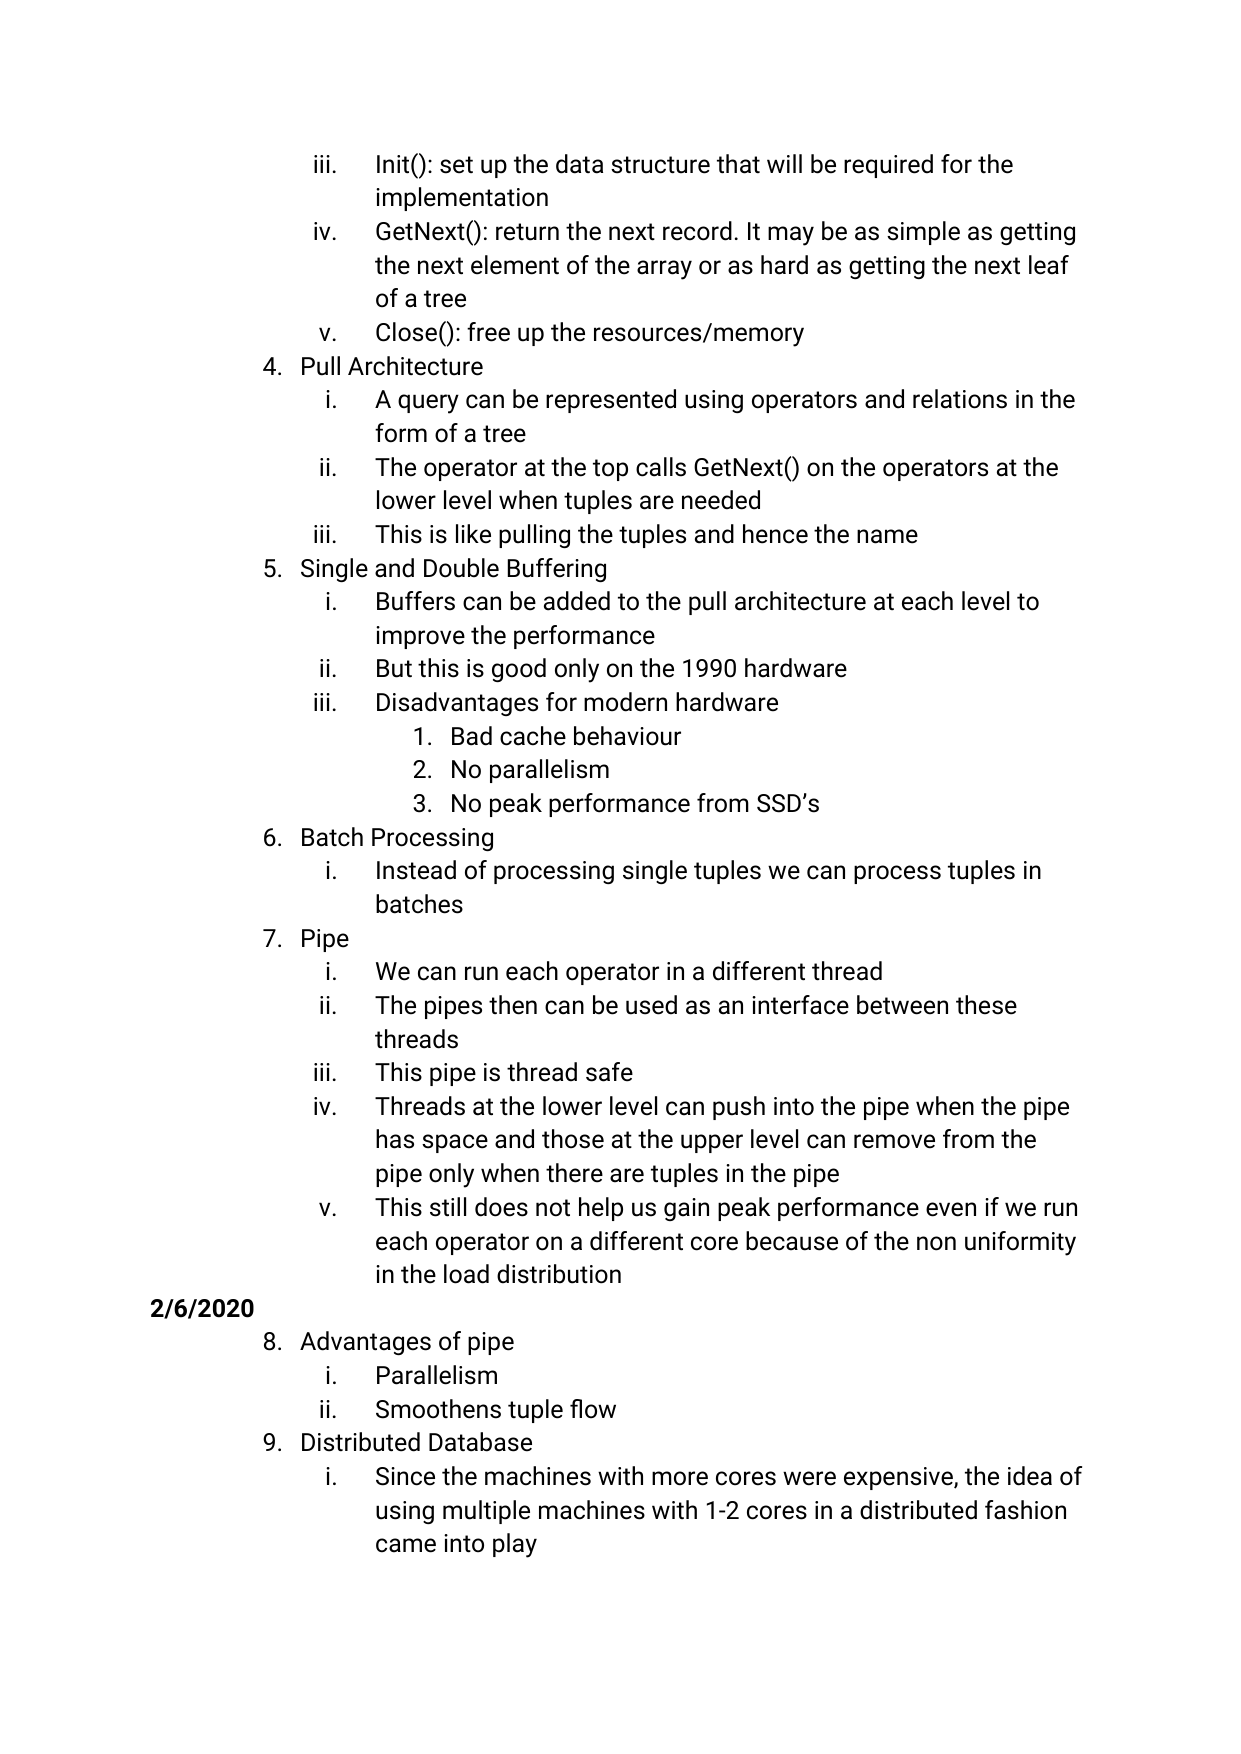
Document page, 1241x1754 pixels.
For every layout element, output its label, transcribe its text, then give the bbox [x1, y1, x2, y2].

list This pipe is thread safe [337, 1058, 1090, 1088]
list No parallelism [412, 756, 1090, 785]
list The pipes then can be used as an interface between these threads [337, 991, 1090, 1054]
list Bad cache behaviour [412, 722, 1090, 751]
list This still does not help us gain peak performance even if we run each operator on a different core because of the non uniformity in the load distribution [337, 1193, 1090, 1289]
list Threads at the lower level can push into the pipe when the pipe has space and those at the upper level can remove from the pipe only when there are tuples in the pipe [337, 1092, 1090, 1189]
list Init(): set up the data structure that will be required for the implementation [337, 150, 1090, 213]
list Disadvantages for modern hardware [337, 688, 1090, 718]
list We can run each operator in a different thread [337, 957, 1090, 987]
list Smoothens tuple flow [337, 1395, 1090, 1424]
list The operator at the top calls GetNext() on the operators at the lower level when tuples are needed [337, 453, 1090, 516]
list Batch Processing [262, 823, 1090, 852]
list Distributed Database [262, 1428, 1090, 1458]
list Parallelism [337, 1361, 1090, 1391]
list Advantages of pipe [262, 1328, 1090, 1357]
list GetNext(): return the next record. It may be as simple as getting the next element of the array or as hard as getting the next leaf of a tree [337, 217, 1090, 314]
list A query can be represented using operators and relations in the form of a tree [337, 386, 1090, 448]
text 2/6/2020 [150, 1294, 1090, 1323]
list Close(): free up the resources/memory [337, 318, 1090, 347]
list Since the machines with more cores were expensive, the idea of using multiple machines with 1-2 cores in a distributed fashion came into play [337, 1462, 1090, 1559]
list Pull Architecture [262, 352, 1090, 381]
list Pipe [262, 924, 1090, 953]
list Buffers can be added to the pull architecture at each level to improve the performance [337, 587, 1090, 650]
list Single and Double Buffering [262, 554, 1090, 583]
list No peak performance from SSD’s [412, 789, 1090, 818]
list But this is good only on the 1990 hardware [337, 655, 1090, 684]
list This is like pulling the tuples and hence the name [337, 520, 1090, 549]
list Instead of processing single tuples we can process tuples in batches [337, 857, 1090, 919]
